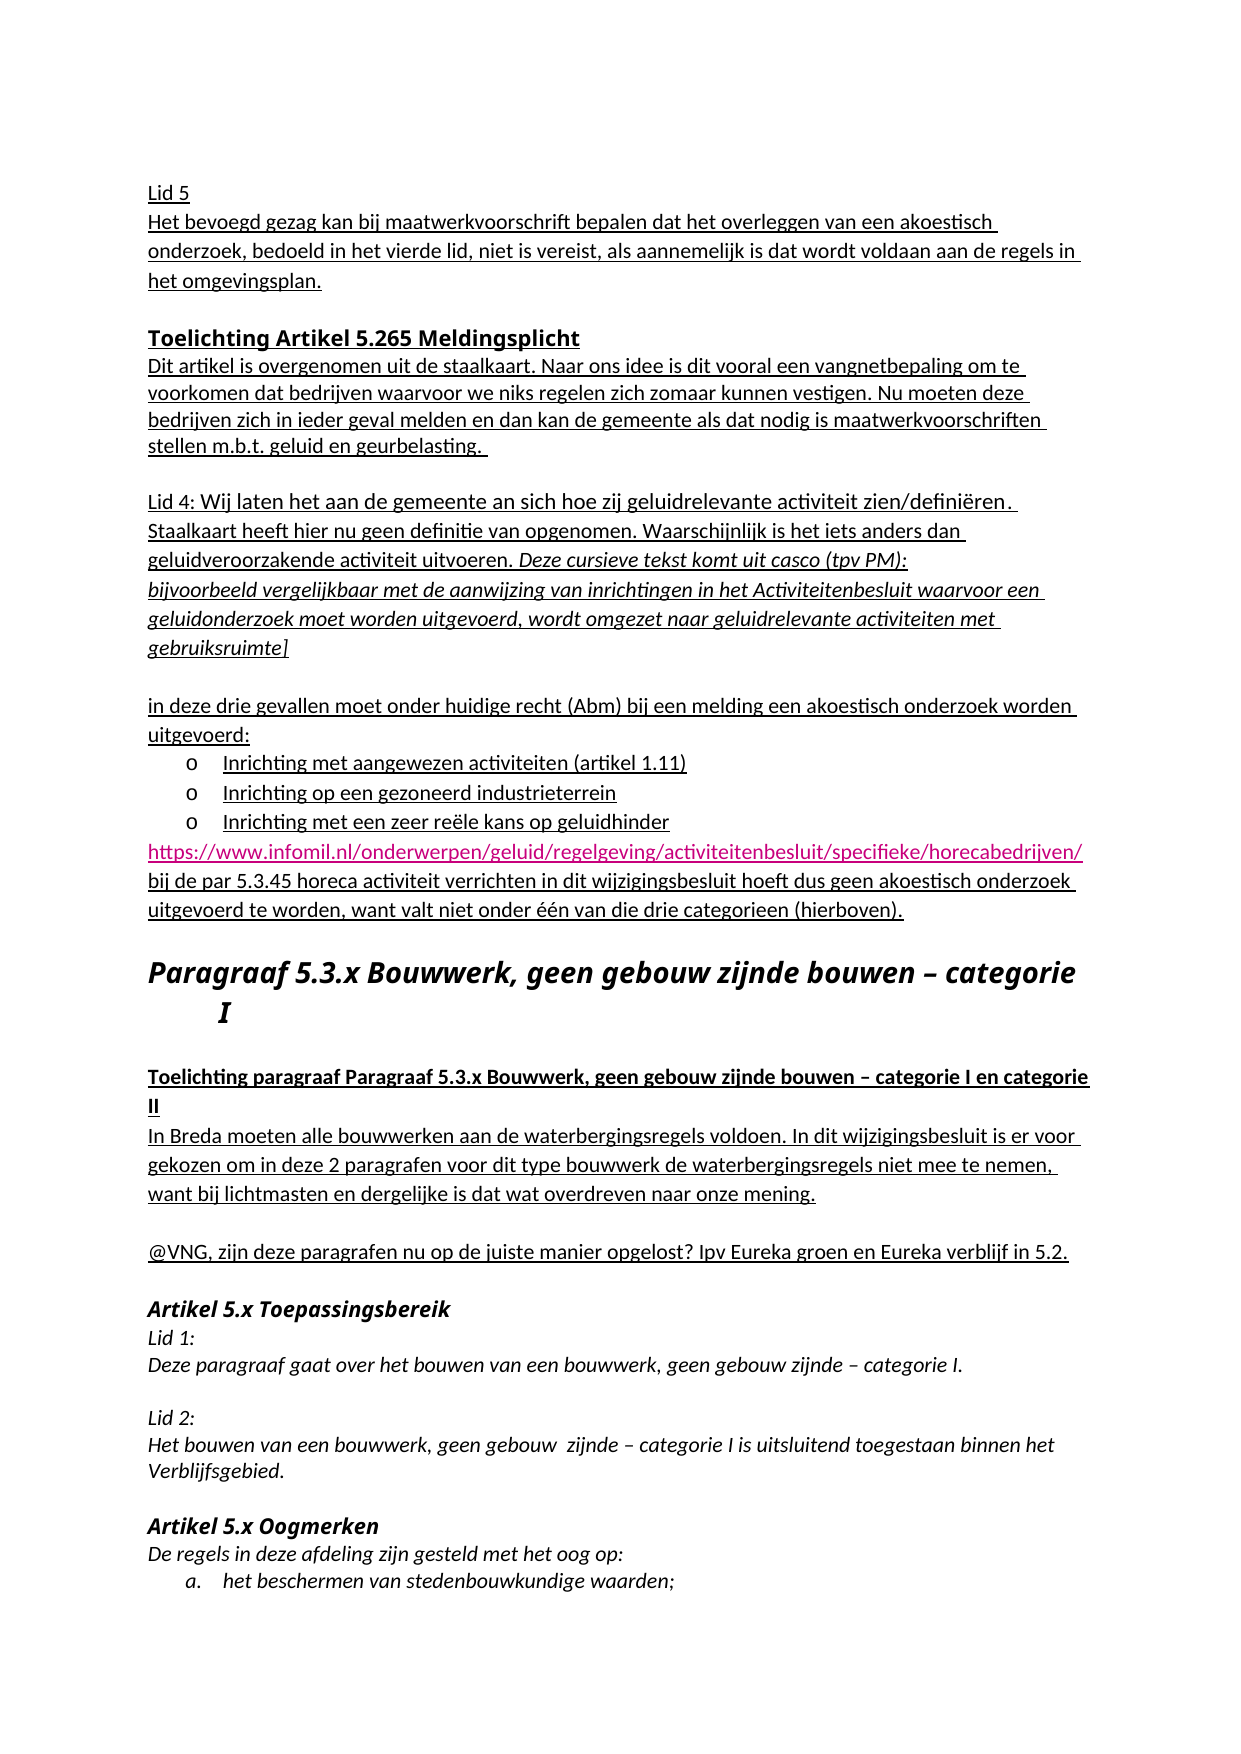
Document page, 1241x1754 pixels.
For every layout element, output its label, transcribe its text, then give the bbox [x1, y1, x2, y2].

text Lid 2: [148, 1404, 1093, 1431]
subtitle Toelichting Artikel 5.265 Meldingsplicht [148, 323, 1093, 352]
text https://www.infomil.nl/onderwerpen/geluid/regelgeving/activiteitenbesluit/specifieke/horecabedrijven/ [148, 836, 1093, 865]
text De regels in deze afdeling zijn gesteld met het oog op: [148, 1541, 1093, 1567]
text Lid 1: [148, 1324, 1093, 1351]
text Lid 4: Wij laten het aan de gemeente an sich hoe zij geluidrelevante activiteit zien/definiëren. Staalkaart heeft hier nu geen definitie van opgenomen. Waarschijnlijk is het iets anders dan geluidveroorzakende activiteit uitvoeren. Deze cursieve tekst komt uit casco (tpv PM): bijvoorbeeld vergelijkbaar met de aanwijzing van inrichtingen in het Activiteitenbesluit waarvoor een geluidonderzoek moet worden uitgevoerd, wordt omgezet naar geluidrelevante activiteiten met gebruiksruimte] [148, 486, 1093, 661]
list Inrichting met een zeer reële kans op geluidhinder [185, 807, 1093, 836]
text Het bouwen van een bouwwerk, geen gebouw zijnde – categorie I is uitsluitend toegestaan binnen het Verblijfsgebied. [148, 1431, 1093, 1484]
text In Breda moeten alle bouwwerken aan de waterbergingsregels voldoen. In dit wijzigingsbesluit is er voor gekozen om in deze 2 paragrafen voor dit type bouwwerk de waterbergingsregels niet mee te nemen, want bij lichtmasten en dergelijke is dat wat overdreven naar onze mening. [148, 1119, 1093, 1207]
subtitle Artikel 5.x Toepassingsbereik [148, 1294, 1093, 1324]
text Dit artikel is overgenomen uit de staalkaart. Naar ons idee is dit vooral een vangnetbepaling om te voorkomen dat bedrijven waarvoor we niks regelen zich zomaar kunnen vestigen. Nu moeten deze bedrijven zich in ieder geval melden en dan kan de gemeente als dat nodig is maatwerkvoorschriften stellen m.b.t. geluid en geurbelasting. [148, 352, 1093, 459]
text bij de par 5.3.45 horeca activiteit verrichten in dit wijzigingsbesluit hoeft dus geen akoestisch onderzoek uitgevoerd te worden, want valt niet onder één van die drie categorieen (hierboven). [148, 865, 1093, 923]
list Inrichting met aangewezen activiteiten (artikel 1.11) [185, 748, 1093, 777]
text Deze paragraaf gaat over het bouwen van een bouwwerk, geen gebouw zijnde – categorie I. [148, 1351, 1093, 1377]
text @VNG, zijn deze paragrafen nu op de juiste manier opgelost? Ipv Eureka groen en Eureka verblijf in 5.2. [148, 1236, 1093, 1265]
list Inrichting op een gezoneerd industrieterrein [185, 777, 1093, 807]
text Toelichting paragraaf Paragraaf 5.3.x Bouwwerk, geen gebouw zijnde bouwen – categorie I en categorie II [148, 1061, 1093, 1119]
text Het bevoegd gezag kan bij maatwerkvoorschrift bepalen dat het overleggen van een akoestisch onderzoek, bedoeld in het vierde lid, niet is vereist, als aannemelijk is dat wordt voldaan aan de regels in het omgevingsplan. [148, 206, 1093, 293]
subtitle Paragraaf 5.3.x Bouwwerk, geen gebouw zijnde bouwen – categorie I [148, 952, 1093, 1032]
list het beschermen van stedenbouwkundige waarden; [185, 1567, 1093, 1594]
text Lid 5 [148, 177, 1093, 206]
subtitle Artikel 5.x Oogmerken [148, 1511, 1093, 1541]
text in deze drie gevallen moet onder huidige recht (Abm) bij een melding een akoestisch onderzoek worden uitgevoerd: [148, 690, 1093, 748]
